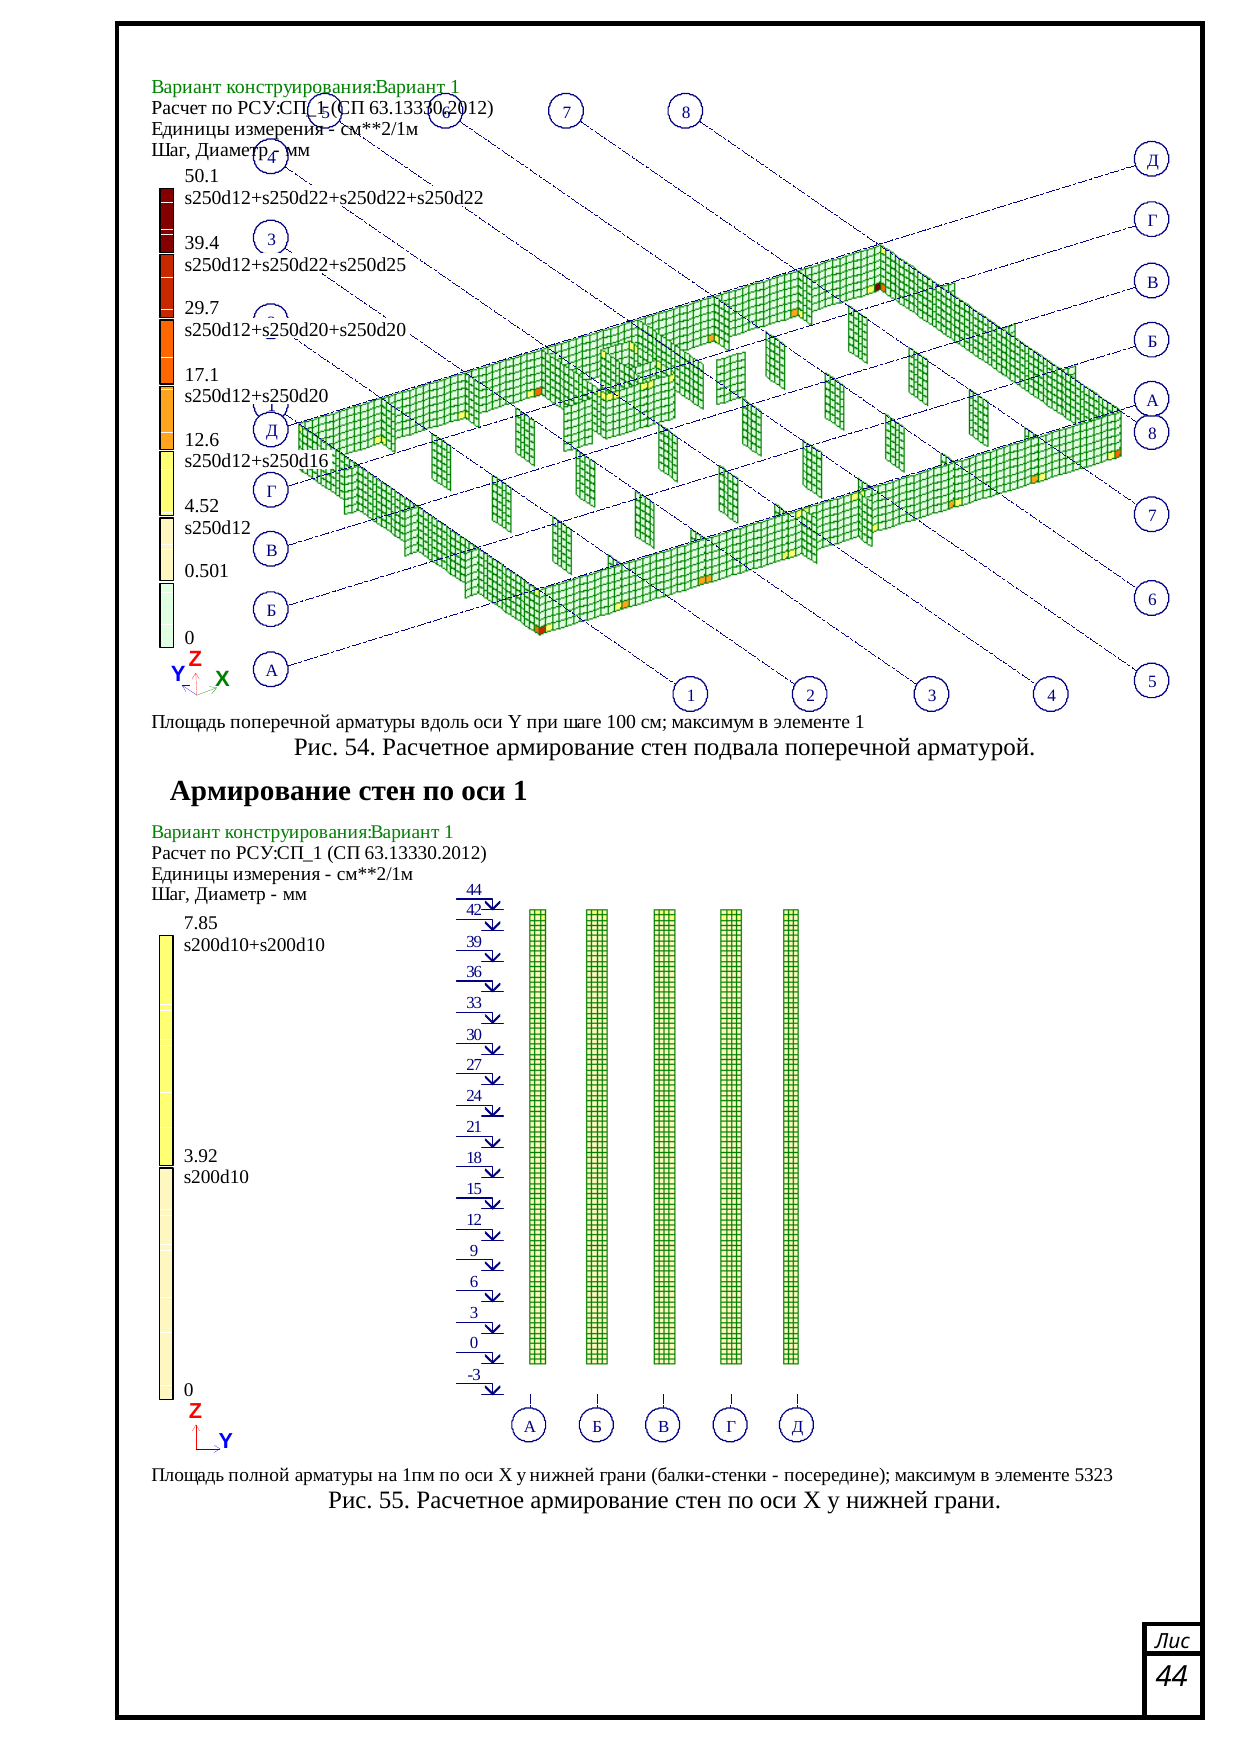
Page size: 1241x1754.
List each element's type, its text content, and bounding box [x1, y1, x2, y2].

text Рис. 54. Расчетное армирование стен подвала поперечной арматурой. [148, 732, 1181, 761]
text Рис. 55. Расчетное армирование стен по оси Х у нижней грани. [148, 1485, 1181, 1514]
text Армирование стен по оси 1 [148, 773, 1181, 807]
